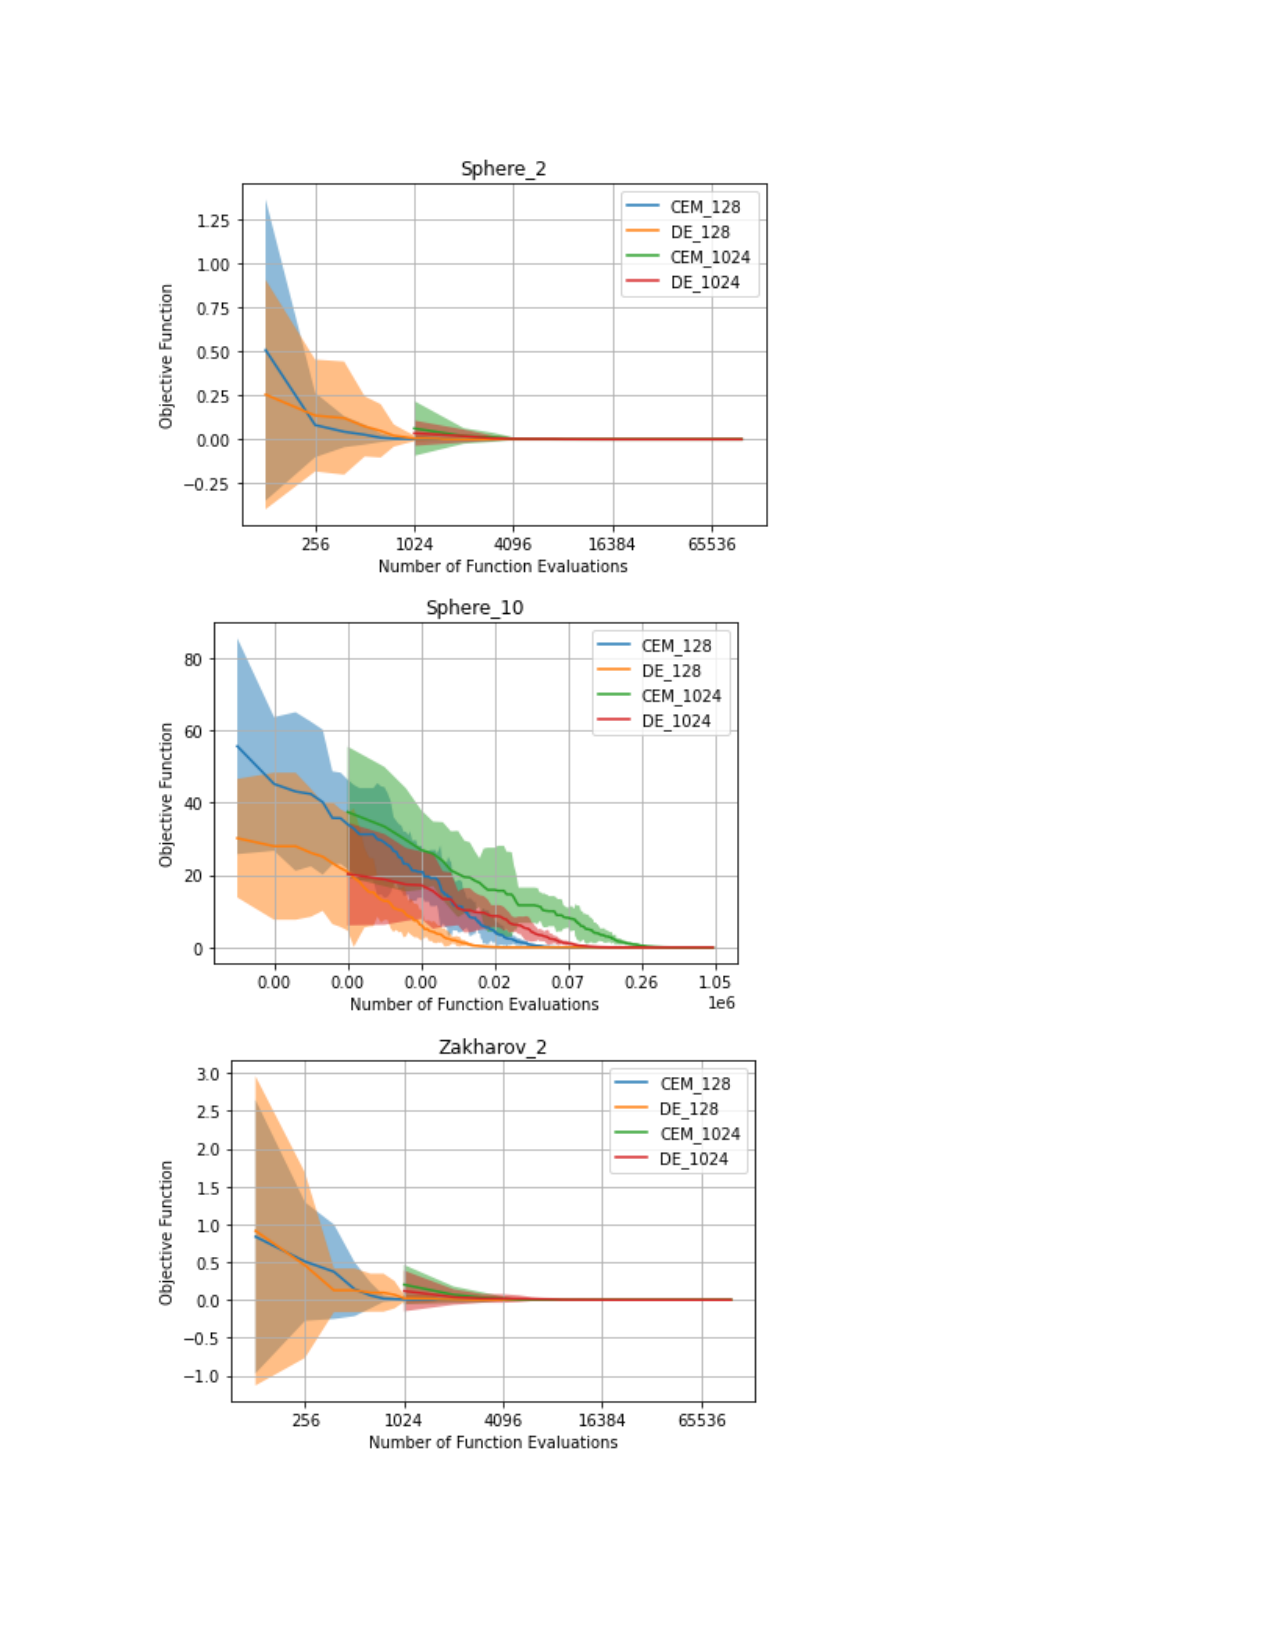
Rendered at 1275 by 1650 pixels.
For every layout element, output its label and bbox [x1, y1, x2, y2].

picture [150, 1026, 766, 1461]
picture [150, 588, 747, 1023]
picture [150, 150, 775, 585]
